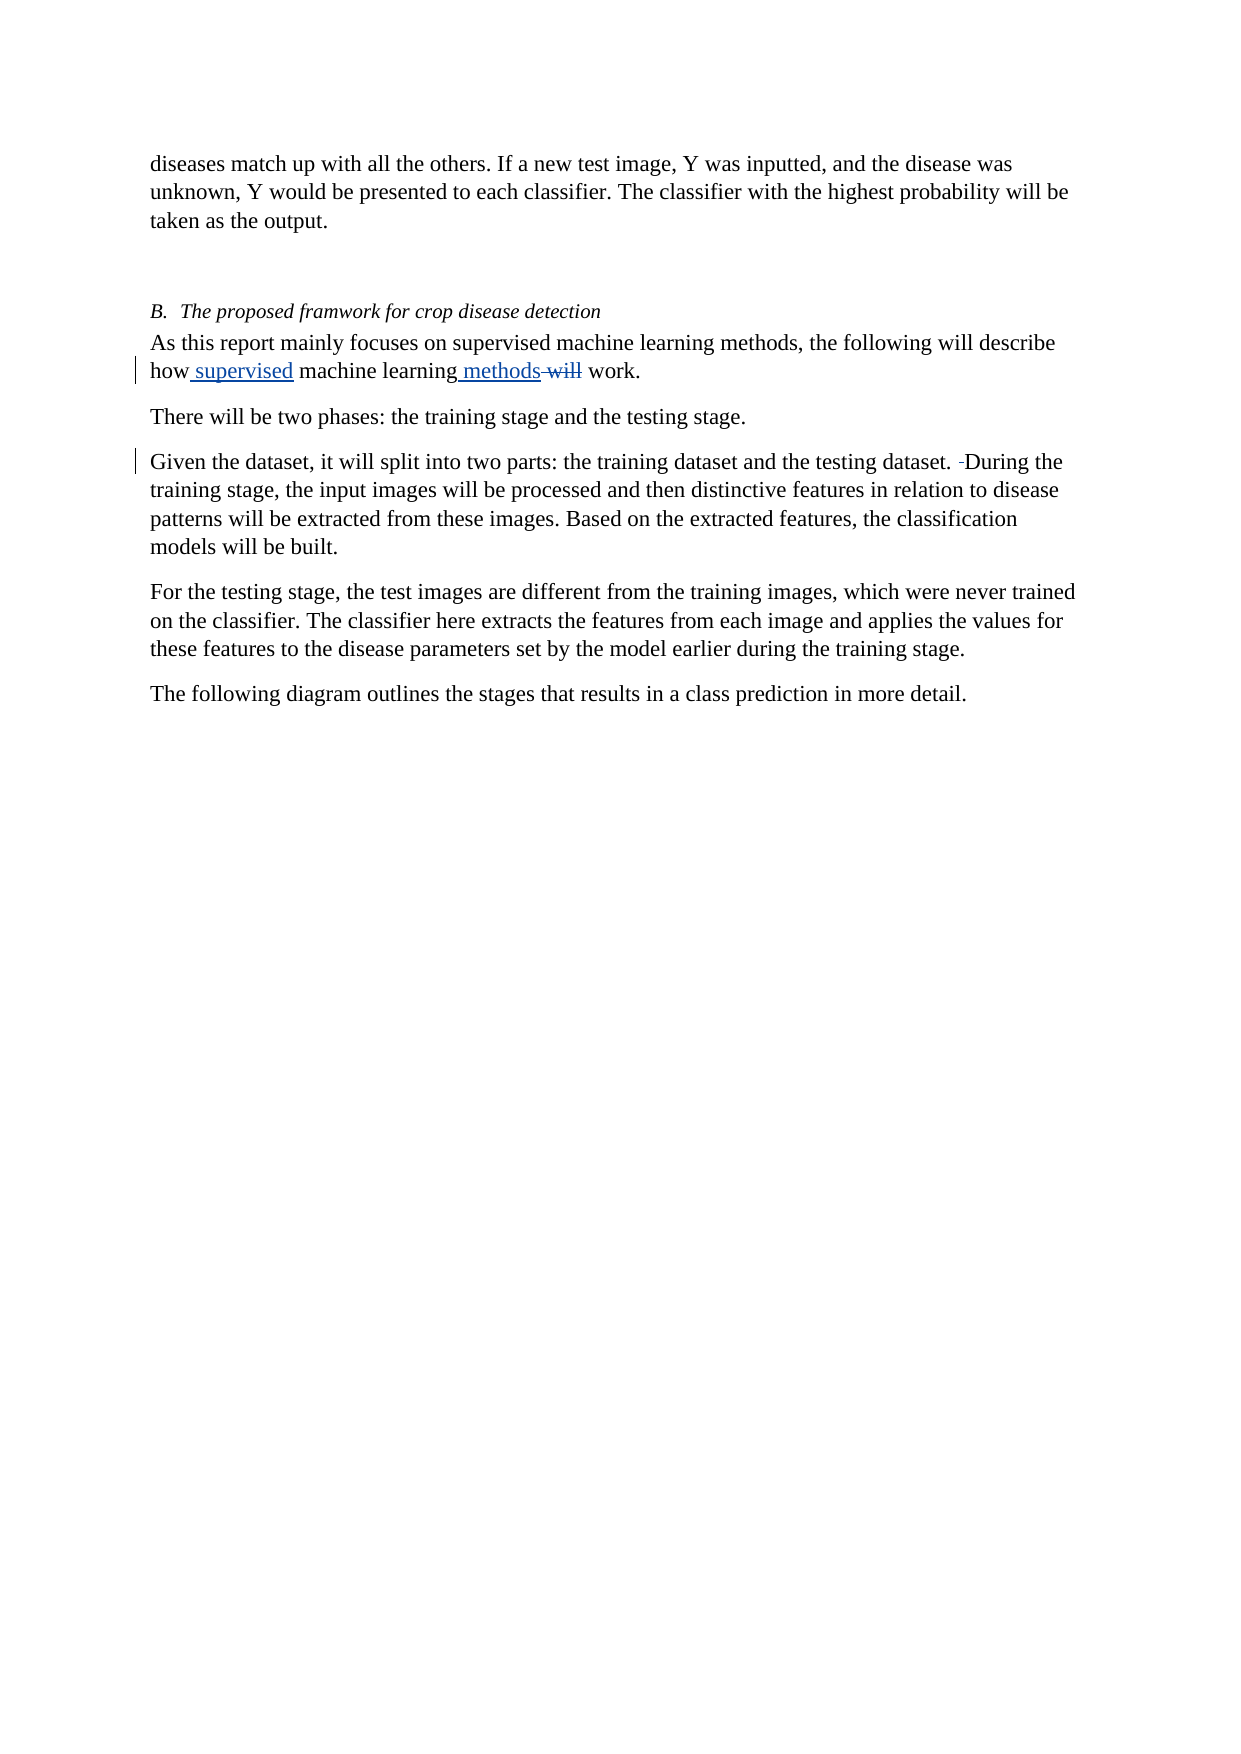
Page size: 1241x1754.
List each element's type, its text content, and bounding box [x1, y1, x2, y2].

text There will be two phases: the training stage and the testing stage. [150, 403, 1090, 429]
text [150, 150, 1090, 233]
text As this report mainly focuses on supervised machine learning methods, the following will describe how machine learning work. [150, 329, 1090, 384]
text For the testing stage, the test images are different from the training images, which were never trained on the classifier. The classifier here extracts the features from each image and applies the values for these features to the disease parameters set by the model earlier during the training stage. [150, 578, 1090, 661]
text Given the dataset, it will split into two parts: the training dataset and the testing dataset. During the training stage, the input images will be processed and then distinctive features in relation to disease patterns will be extracted from these images. Based on the extracted features, the classification models will be built. [150, 448, 1090, 559]
text The following diagram outlines the stages that results in a class prediction in more detail. [150, 680, 1090, 707]
subtitle The proposed framwork for crop disease detection [150, 299, 1090, 323]
